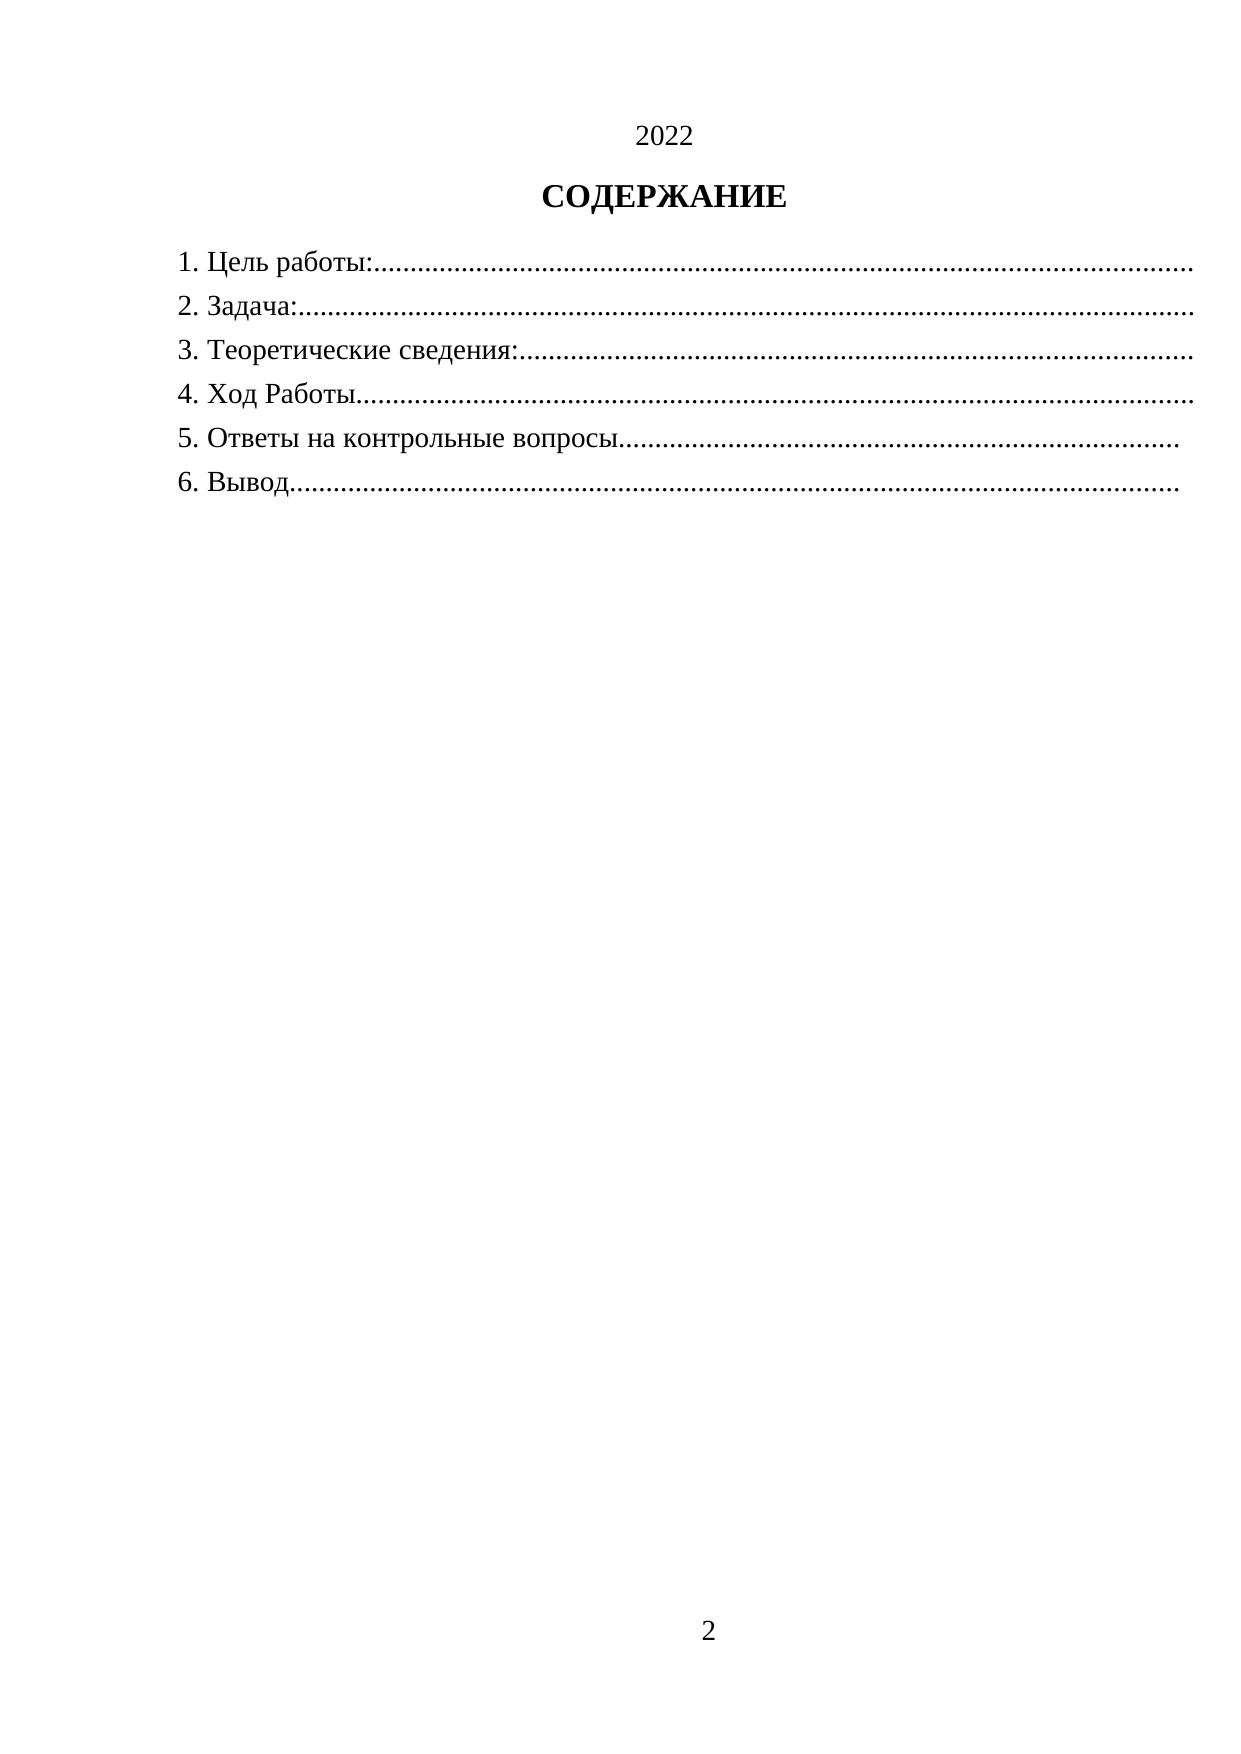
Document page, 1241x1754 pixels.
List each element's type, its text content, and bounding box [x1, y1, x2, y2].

list 2022 [177, 118, 1152, 152]
